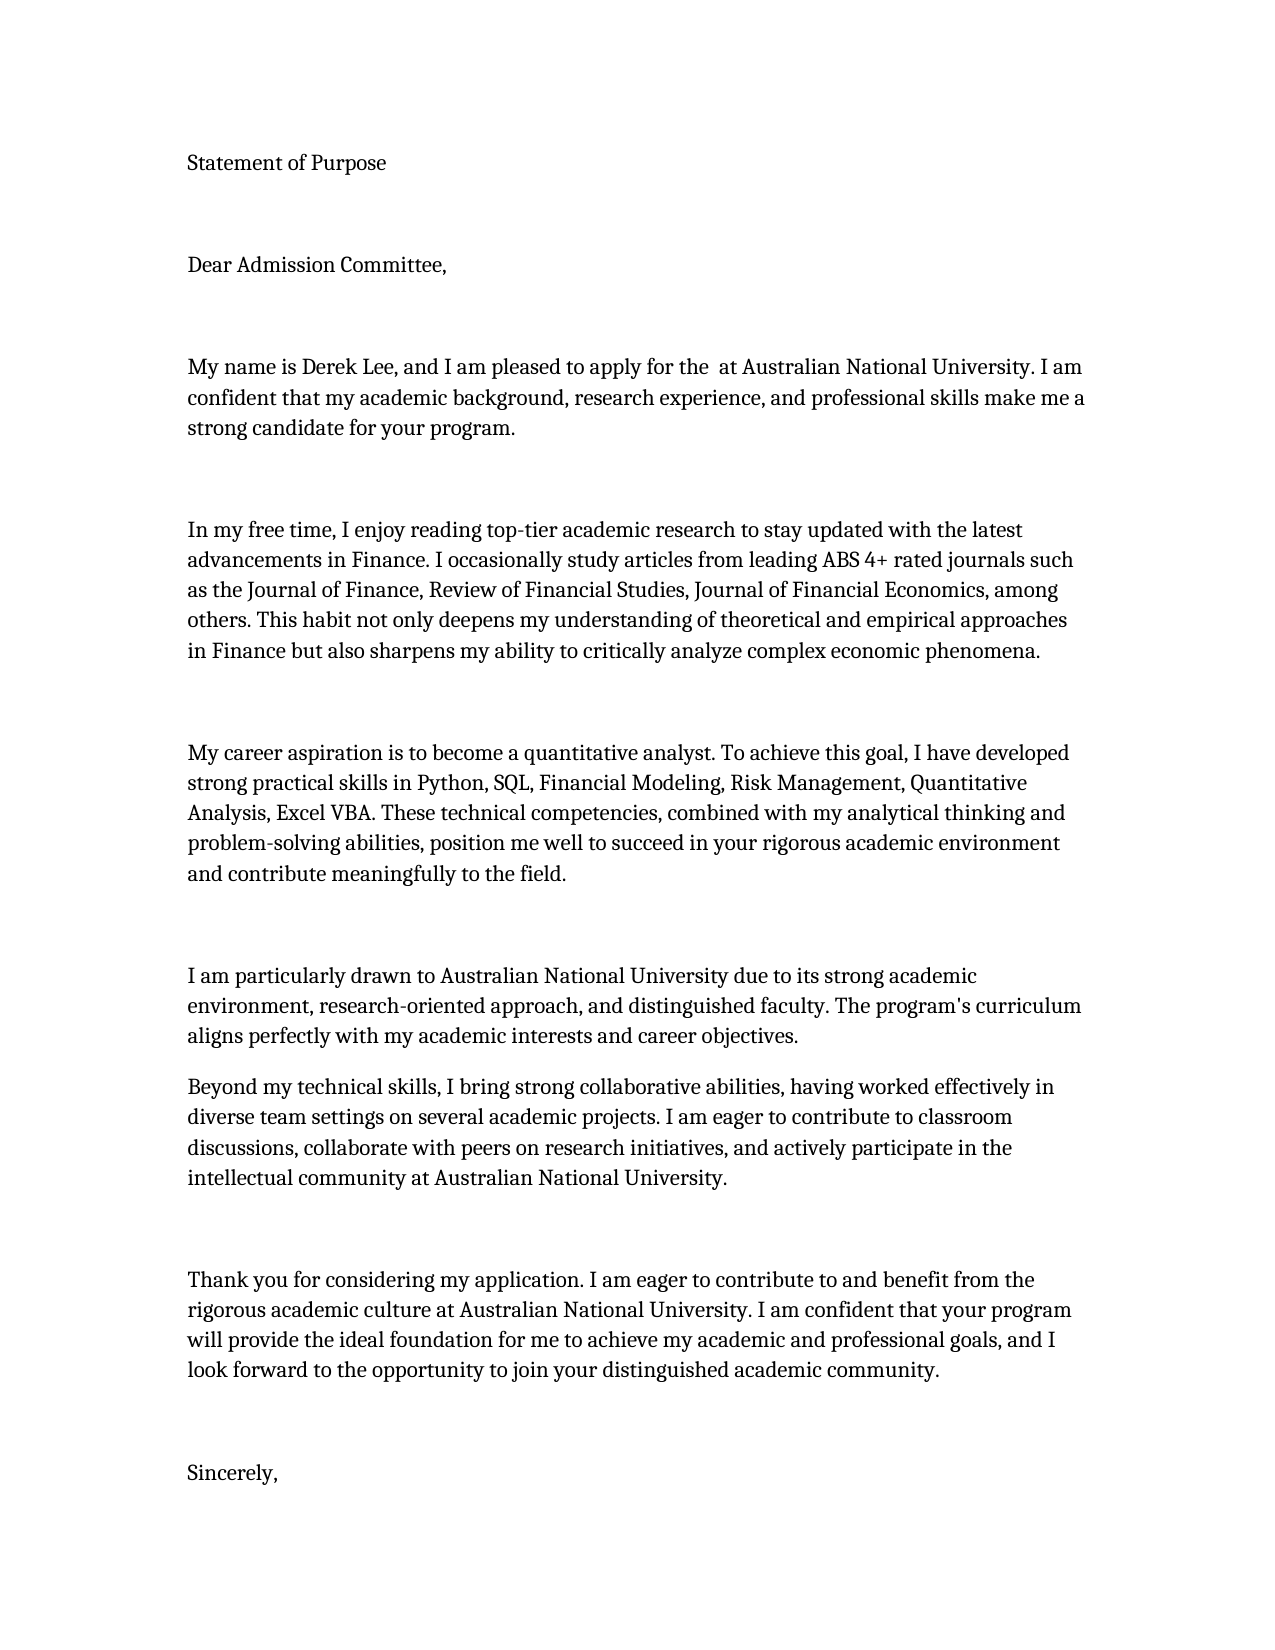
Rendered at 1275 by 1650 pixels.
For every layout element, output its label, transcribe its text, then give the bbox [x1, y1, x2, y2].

text Dear Admission Committee, [187, 252, 1087, 278]
text I am particularly drawn to Australian National University due to its strong academic environment, research-oriented approach, and distinguished faculty. The program's curriculum aligns perfectly with my academic interests and career objectives. [187, 962, 1087, 1049]
text In my free time, I enjoy reading top-tier academic research to stay updated with the latest advancements in Finance. I occasionally study articles from leading ABS 4+ rated journals such as the Journal of Finance, Review of Financial Studies, Journal of Financial Economics, among others. This habit not only deepens my understanding of theoretical and empirical approaches in Finance but also sharpens my ability to critically analyze complex economic phenomena. [187, 517, 1087, 664]
text My name is Derek Lee, and I am pleased to apply for the at Australian National University. I am confident that my academic background, research experience, and professional skills make me a strong candidate for your program. [187, 354, 1087, 441]
text My career aspiration is to become a quantitative analyst. To achieve this goal, I have developed strong practical skills in Python, SQL, Financial Modeling, Risk Management, Quantitative Analysis, Excel VBA. These technical competencies, combined with my analytical thinking and problem-solving abilities, position me well to succeed in your rigorous academic environment and contribute meaningfully to the field. [187, 739, 1087, 887]
text Thank you for considering my application. I am eager to contribute to and benefit from the rigorous academic culture at Australian National University. I am confident that your program will provide the ideal foundation for me to achieve my academic and professional goals, and I look forward to the opportunity to join your distinguished academic community. [187, 1267, 1087, 1384]
text Sincerely, [187, 1459, 1087, 1486]
text Beyond my technical skills, I bring strong collaborative abilities, having worked effectively in diverse team settings on several academic projects. I am eager to contribute to classroom discussions, collaborate with peers on research initiatives, and actively participate in the intellectual community at Australian National University. [187, 1074, 1087, 1191]
text Statement of Purpose [187, 150, 1087, 176]
